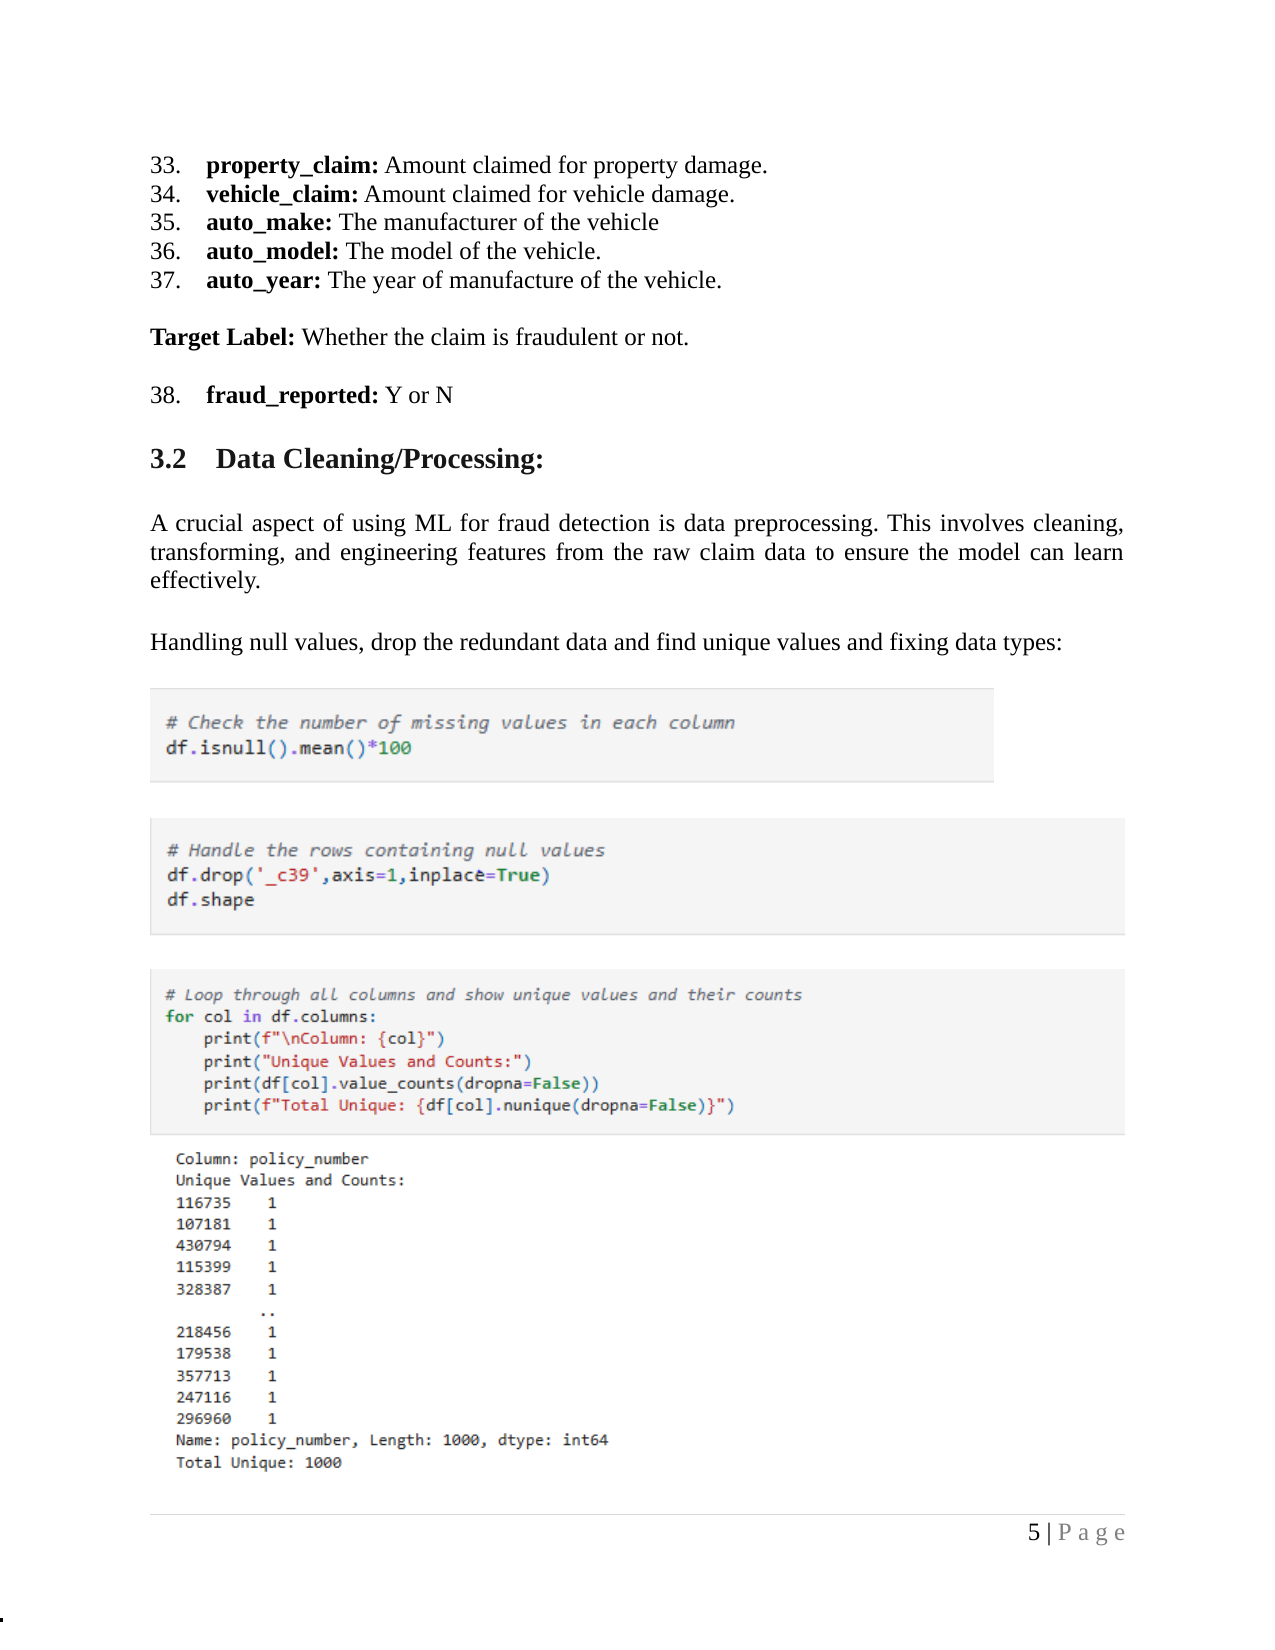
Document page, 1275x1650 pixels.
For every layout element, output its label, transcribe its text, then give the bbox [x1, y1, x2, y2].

text Handling null values, drop the redundant data and find unique values and fixing data types: [150, 627, 1125, 656]
picture [150, 969, 1125, 1138]
text A crucial aspect of using ML for fraud detection is data preprocessing. This involves cleaning, transforming, and engineering features from the raw claim data to ensure the model can learn effectively. [150, 508, 1125, 594]
list auto_model: The model of the vehicle. [150, 236, 1125, 265]
list auto_year: The year of manufacture of the vehicle. [150, 265, 1125, 294]
list Target Label: Whether the claim is fraudulent or not. [150, 322, 1125, 351]
picture [150, 818, 1125, 937]
list Data Cleaning/Processing: [150, 442, 1125, 475]
list fraud_reported: Y or N [150, 380, 1125, 409]
list vehicle_claim: Amount claimed for vehicle damage. [150, 179, 1125, 207]
picture [150, 688, 994, 786]
list auto_make: The manufacturer of the vehicle [150, 207, 1125, 236]
picture [150, 1139, 844, 1488]
list property_claim: Amount claimed for property damage. [150, 150, 1125, 179]
